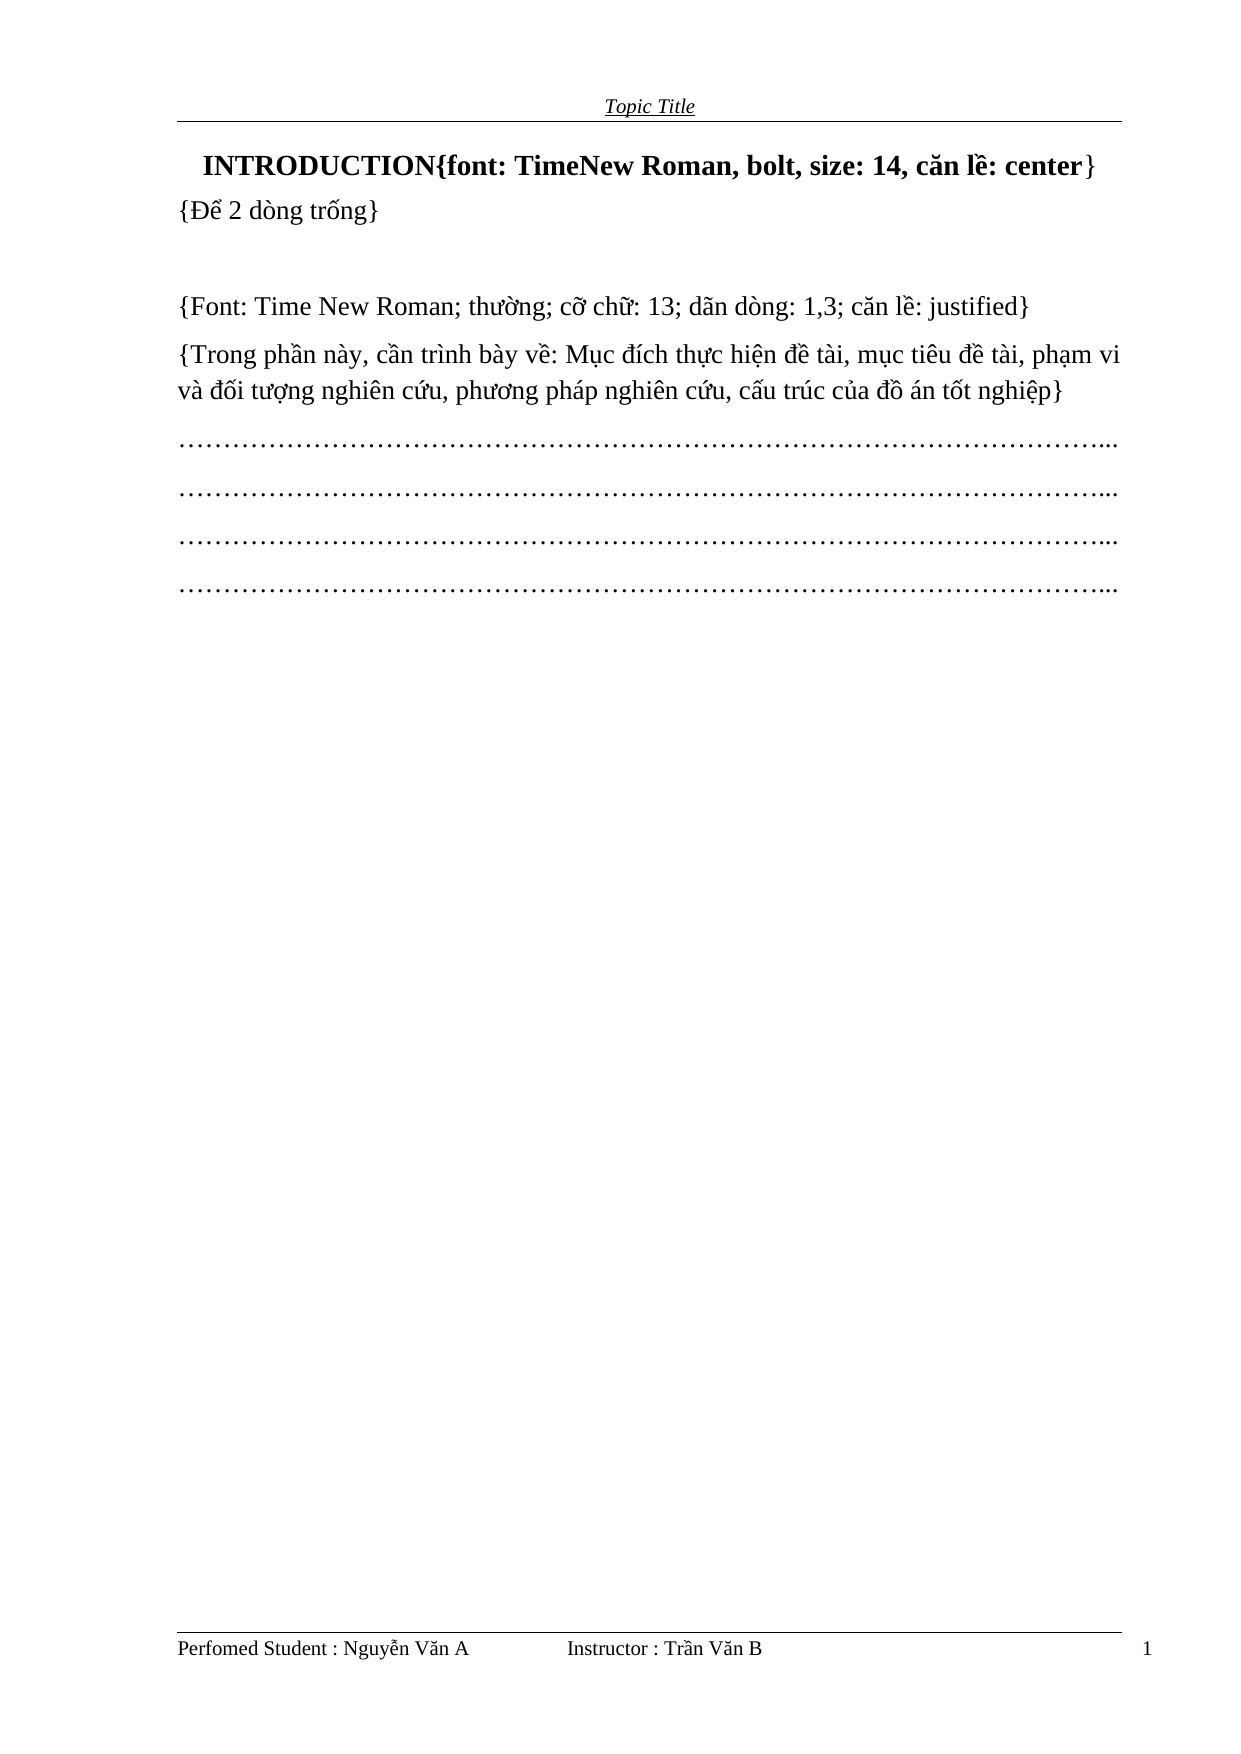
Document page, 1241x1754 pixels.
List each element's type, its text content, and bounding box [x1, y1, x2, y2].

text …………………………………………………………………………………………... [177, 567, 1122, 598]
text {Trong phần này, cần trình bày về: Mục đích thực hiện đề tài, mục tiêu đề tài, phạm vi và đối tượng nghiên cứu, phương pháp nghiên cứu, cấu trúc của đồ án tốt nghiệp} [177, 338, 1122, 405]
text …………………………………………………………………………………………... [177, 471, 1122, 502]
text {Để 2 dòng trống} [177, 194, 1122, 225]
text …………………………………………………………………………………………... [177, 422, 1122, 453]
text {Font: Time New Roman; thường; cỡ chữ: 13; dãn dòng: 1,3; căn lề: justified} [177, 290, 1122, 321]
text …………………………………………………………………………………………... [177, 519, 1122, 550]
text INTRODUCTION{font: TimeNew Roman, bolt, size: 14, căn lề: center} [177, 148, 1122, 181]
